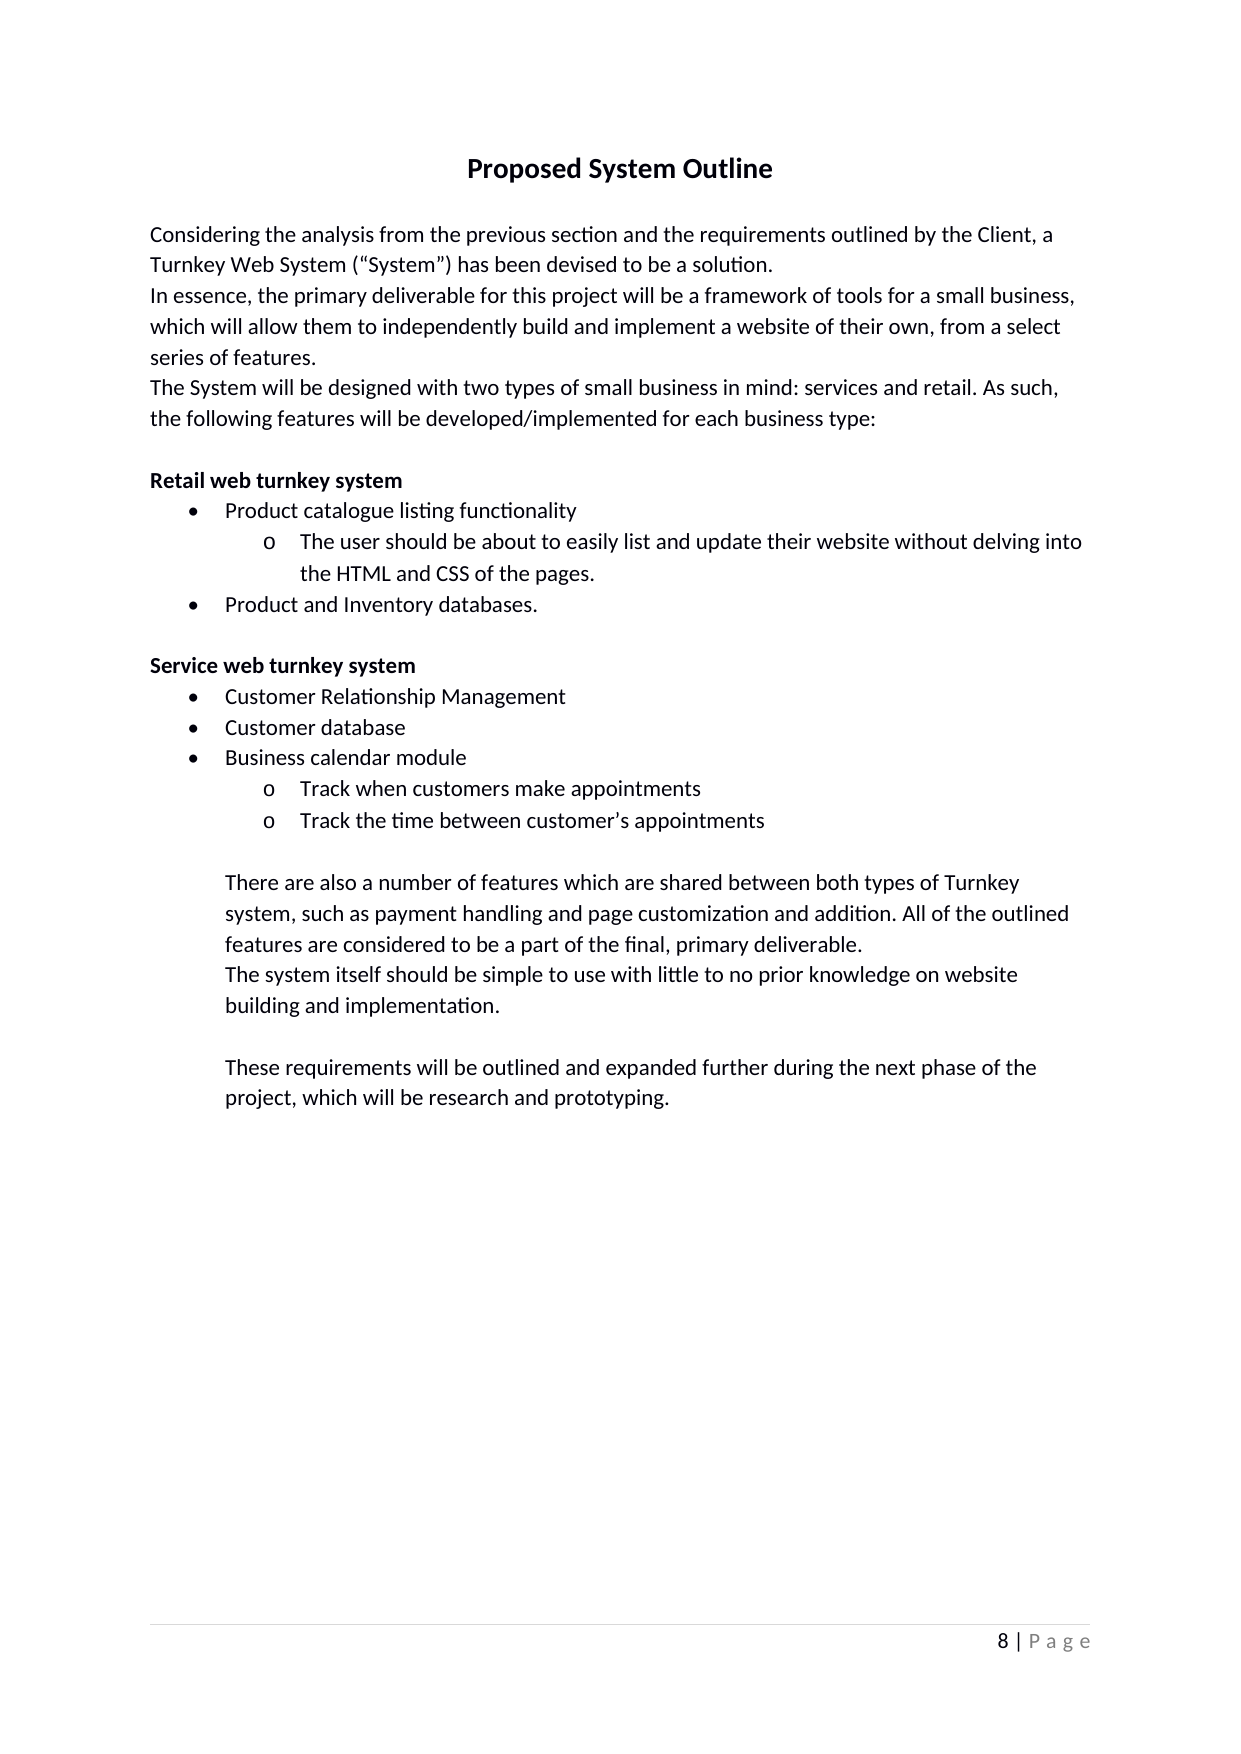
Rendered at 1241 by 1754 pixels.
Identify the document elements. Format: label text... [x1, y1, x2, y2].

text Proposed System Outline [150, 150, 1090, 186]
text Service web turnkey system [150, 651, 1090, 679]
list Product and Inventory databases. [187, 590, 1090, 618]
list There are also a number of features which are shared between both types of Turnkey system, such as payment handling and page customization and addition. All of the outlined features are considered to be a part of the final, primary deliverable. [225, 868, 1090, 958]
list These requirements will be outlined and expanded further during the next phase of the project, which will be research and prototyping. [225, 1053, 1090, 1111]
text Retail web turnkey system [150, 466, 1090, 494]
list The system itself should be simple to use with little to no prior knowledge on website building and implementation. [225, 960, 1090, 1019]
list Track when customers make appointments [262, 774, 1090, 803]
list Customer Relationship Management [187, 682, 1090, 710]
list Business calendar module [187, 743, 1090, 771]
list The user should be about to easily list and update their website without delving into the HTML and CSS of the pages. [262, 527, 1090, 587]
text In essence, the primary deliverable for this project will be a framework of tools for a small business, which will allow them to independently build and implement a website of their own, from a select series of features. [150, 281, 1090, 371]
list Customer database [187, 713, 1090, 741]
list Product catalogue listing functionality [187, 496, 1090, 524]
list Track the time between customer’s appointments [262, 806, 1090, 835]
text The System will be designed with two types of small business in mind: services and retail. As such, the following features will be developed/implemented for each business type: [150, 373, 1090, 432]
text Considering the analysis from the previous section and the requirements outlined by the Client, a Turnkey Web System (“System”) has been devised to be a solution. [150, 220, 1090, 279]
